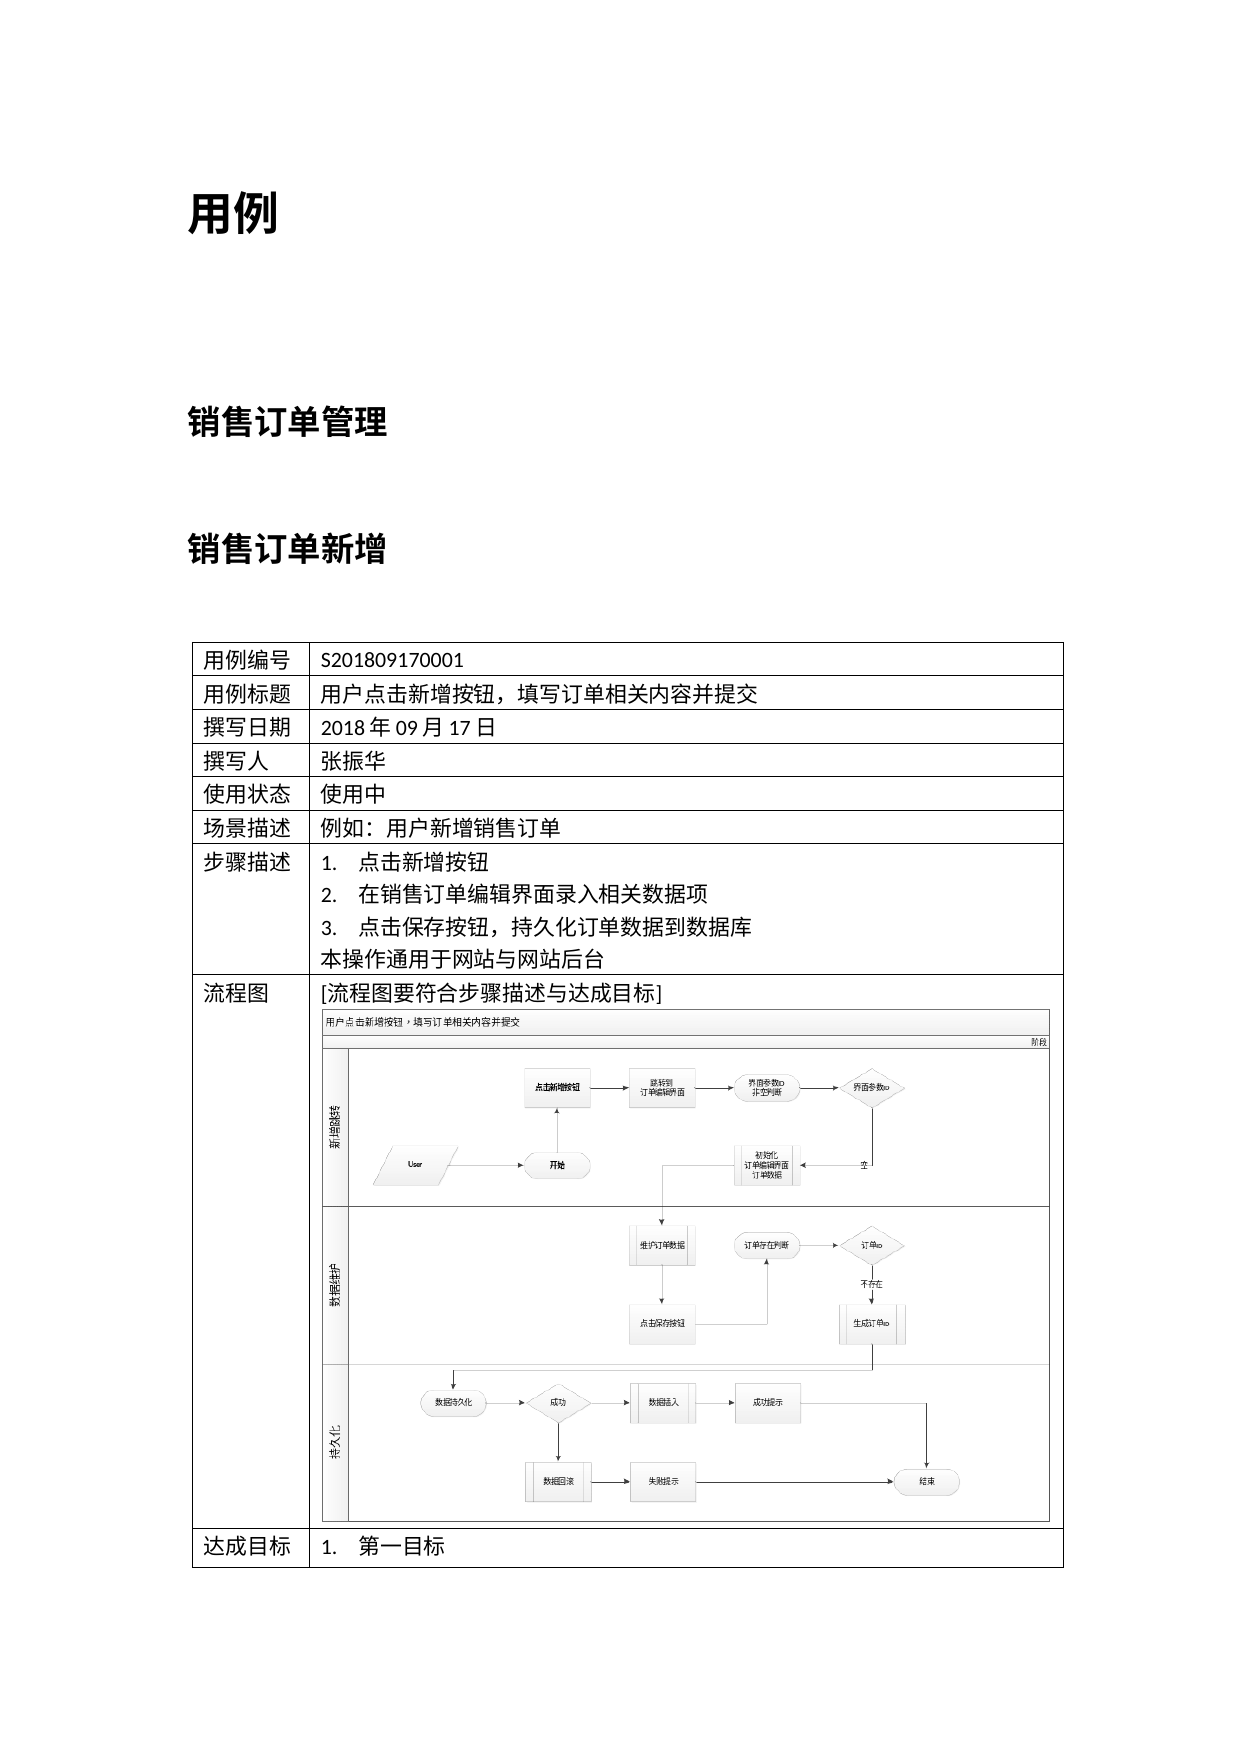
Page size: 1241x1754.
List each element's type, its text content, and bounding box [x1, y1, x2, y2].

table_cell 场景描述 [193, 811, 309, 843]
table_cell 点击新增按钮 在销售订单编辑界面录入相关数据项 点击保存按钮，持久化订单数据到数据库 本操作通用于网站与网站后台 [310, 844, 1063, 974]
table_header 用例编号 [193, 643, 309, 675]
table_cell 步骤描述 [193, 844, 309, 974]
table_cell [310, 1529, 1063, 1567]
subtitle 销售订单新增 [187, 514, 1053, 579]
table_cell 撰写人 [193, 744, 309, 776]
subtitle 用例 [187, 162, 1053, 259]
table_cell 达成目标 [193, 1529, 309, 1567]
table_cell 2018年09月17日 [310, 710, 1063, 742]
table_cell 流程图 [193, 975, 309, 1528]
table_cell 例如：用户新增销售订单 [310, 811, 1063, 843]
table_cell 使用中 [310, 777, 1063, 809]
table_header S201809170001 [310, 643, 1063, 675]
table_cell 张振华 [310, 744, 1063, 776]
table_cell 使用状态 [193, 777, 309, 809]
table_cell 用户点击新增按钮，填写订单相关内容并提交 [310, 676, 1063, 709]
table_cell 用例标题 [193, 676, 309, 709]
table_cell 撰写日期 [193, 710, 309, 742]
subtitle 销售订单管理 [187, 387, 1053, 452]
table_cell [流程图要符合步骤描述与达成目标] [310, 975, 1063, 1528]
